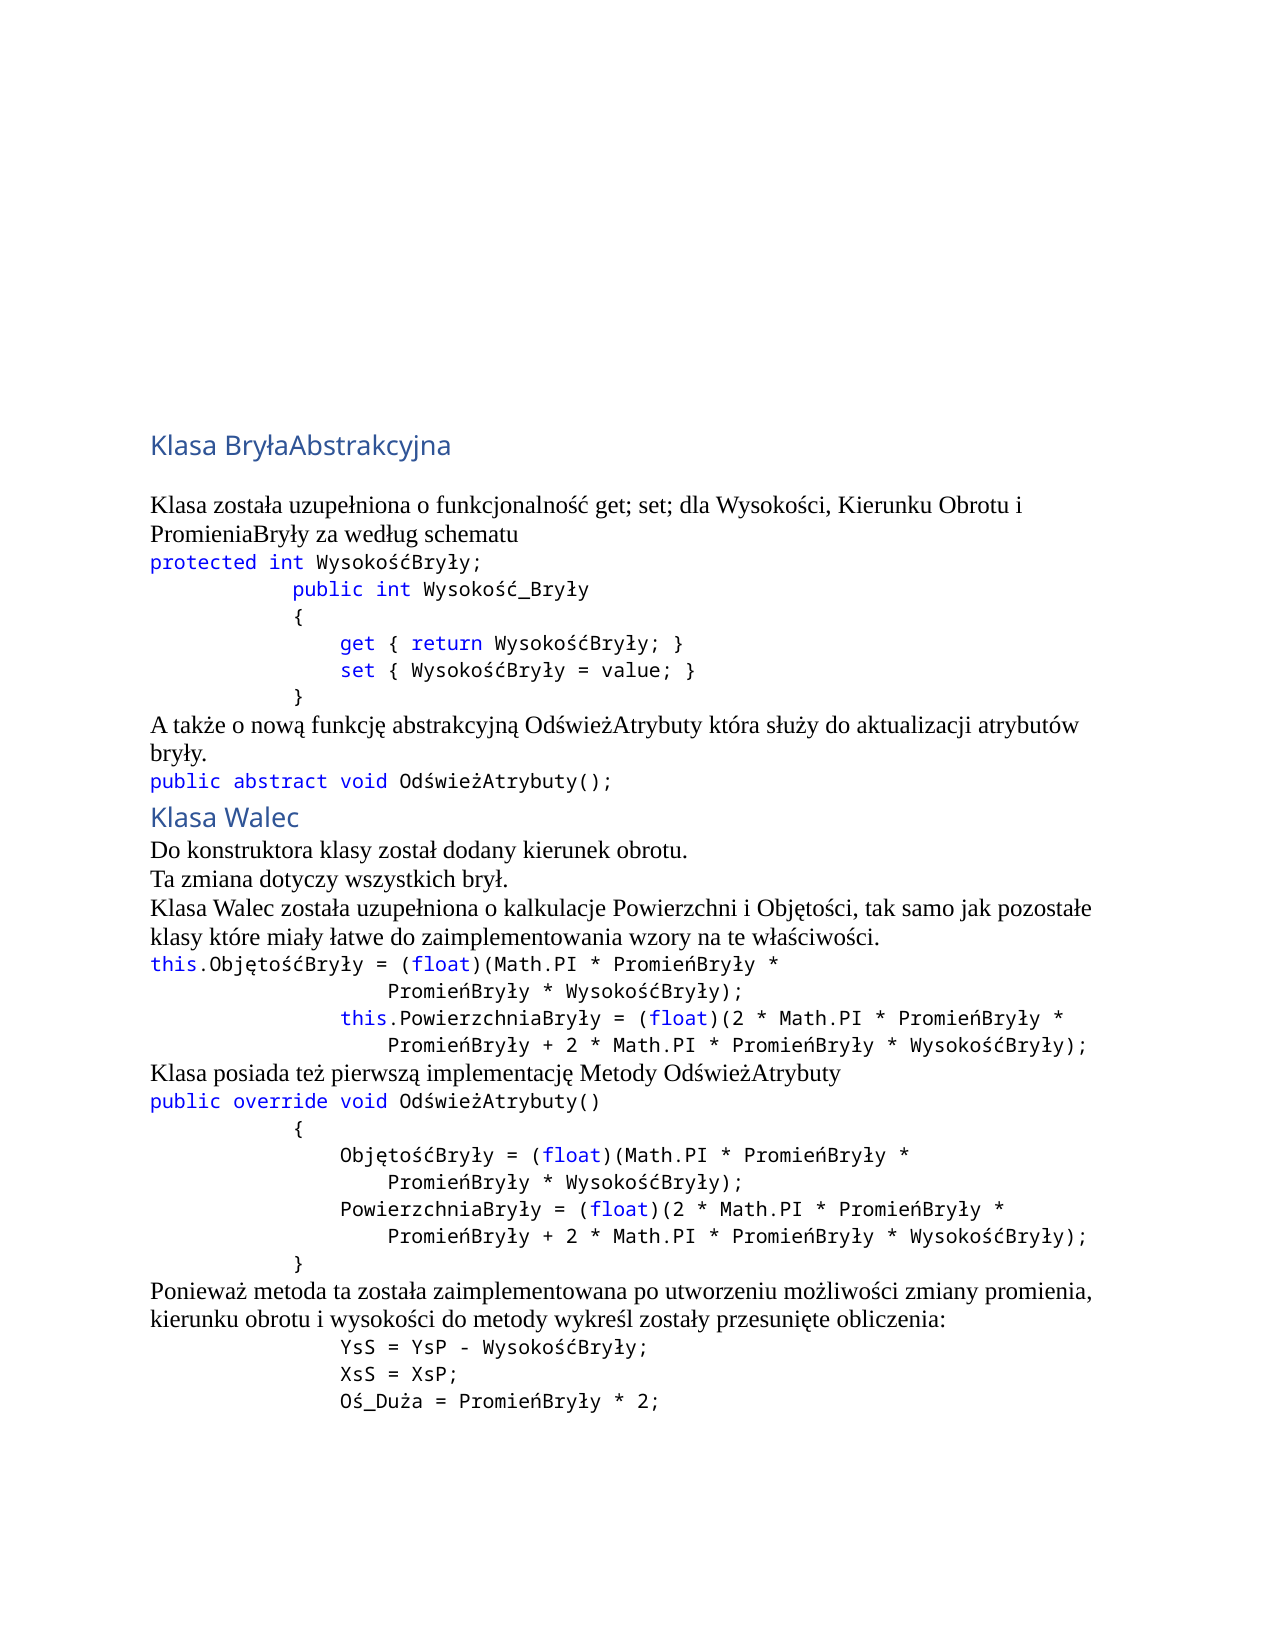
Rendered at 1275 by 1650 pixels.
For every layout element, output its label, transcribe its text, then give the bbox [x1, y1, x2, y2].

text XsS = XsP; [150, 1360, 1125, 1387]
text ObjętośćBryły = (float)(Math.PI * PromieńBryły * [150, 1141, 1125, 1168]
text PromieńBryły * WysokośćBryły); [150, 977, 1125, 1004]
text { [150, 1114, 1125, 1141]
text A także o nową funkcję abstrakcyjną OdświeżAtrybuty która służy do aktualizacji atrybutów bryły. [150, 710, 1125, 767]
text Ta zmiana dotyczy wszystkich brył. [150, 864, 1125, 893]
text public override void OdświeżAtrybuty() [150, 1087, 1125, 1114]
text PromieńBryły * WysokośćBryły); [150, 1168, 1125, 1195]
text Oś_Duża = PromieńBryły * 2; [150, 1387, 1125, 1414]
text set { WysokośćBryły = value; } [150, 656, 1125, 683]
text Do konstruktora klasy został dodany kierunek obrotu. [150, 835, 1125, 864]
text YsS = YsP - WysokośćBryły; [150, 1333, 1125, 1360]
text public abstract void OdświeżAtrybuty(); [150, 767, 1125, 794]
text PromieńBryły + 2 * Math.PI * PromieńBryły * WysokośćBryły); [150, 1031, 1125, 1058]
text } [150, 683, 1125, 710]
text Klasa została uzupełniona o funkcjonalność get; set; dla Wysokości, Kierunku Obrotu i PromieniaBryły za według schematu [150, 490, 1125, 548]
text { [150, 602, 1125, 629]
subtitle Klasa BryłaAbstrakcyjna [150, 427, 1125, 463]
text this.ObjętośćBryły = (float)(Math.PI * PromieńBryły * [150, 950, 1125, 977]
text this.PowierzchniaBryły = (float)(2 * Math.PI * PromieńBryły * [150, 1004, 1125, 1031]
text protected int WysokośćBryły; [150, 548, 1125, 575]
subtitle Klasa Walec [150, 798, 1125, 835]
text PromieńBryły + 2 * Math.PI * PromieńBryły * WysokośćBryły); [150, 1222, 1125, 1249]
text Klasa posiada też pierwszą implementację Metody OdświeżAtrybuty [150, 1058, 1125, 1087]
text Klasa Walec została uzupełniona o kalkulacje Powierzchni i Objętości, tak samo jak pozostałe klasy które miały łatwe do zaimplementowania wzory na te właściwości. [150, 893, 1125, 950]
text } [150, 1249, 1125, 1276]
text public int Wysokość_Bryły [150, 575, 1125, 602]
text PowierzchniaBryły = (float)(2 * Math.PI * PromieńBryły * [150, 1195, 1125, 1222]
text get { return WysokośćBryły; } [150, 629, 1125, 656]
text Ponieważ metoda ta została zaimplementowana po utworzeniu możliwości zmiany promienia, kierunku obrotu i wysokości do metody wykreśl zostały przesunięte obliczenia: [150, 1276, 1125, 1333]
